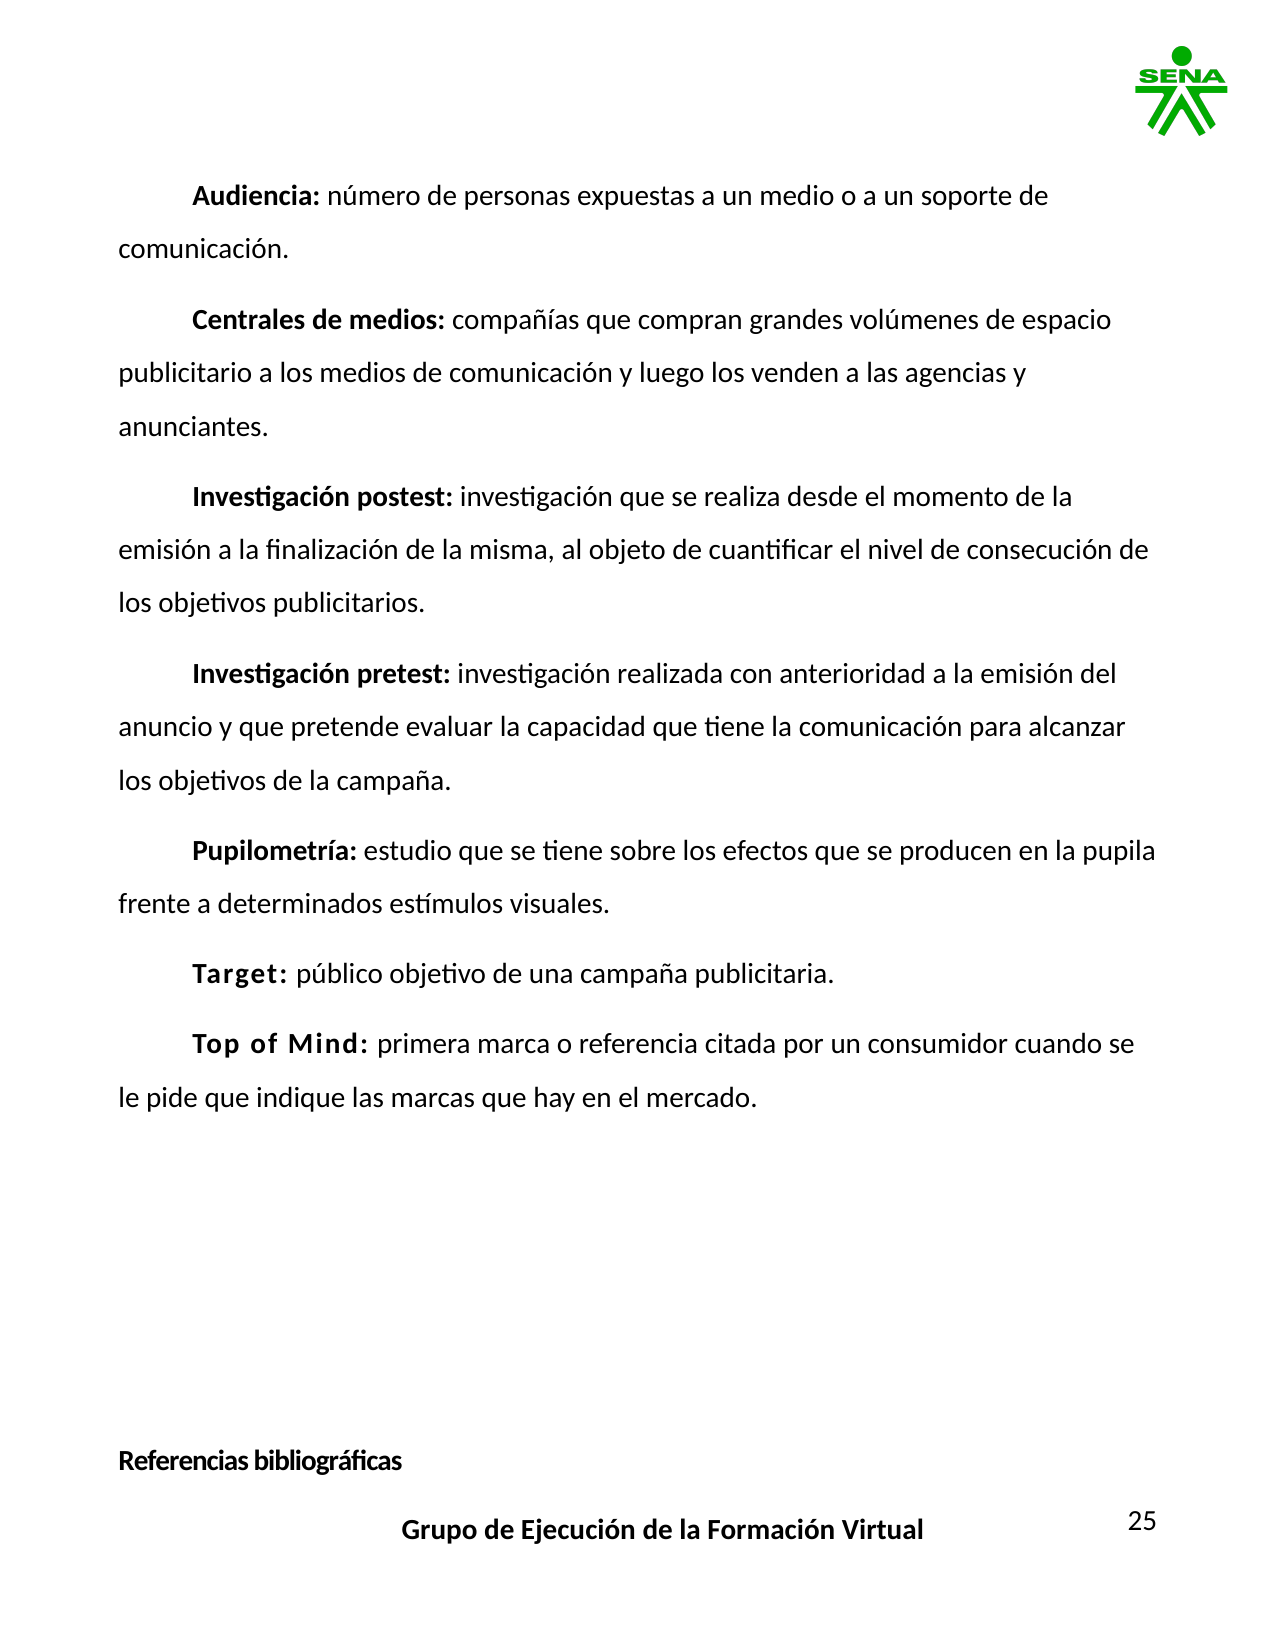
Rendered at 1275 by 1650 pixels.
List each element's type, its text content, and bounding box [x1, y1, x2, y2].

text Target: público objetivo de una campaña publicitaria. [118, 955, 1157, 991]
text Investigación pretest: investigación realizada con anterioridad a la emisión del anuncio y que pretende evaluar la capacidad que tiene la comunicación para alcanzar los objetivos de la campaña. [118, 655, 1157, 797]
text Centrales de medios: compañías que compran grandes volúmenes de espacio publicitario a los medios de comunicación y luego los venden a las agencias y anunciantes. [118, 301, 1157, 443]
text Audiencia: número de personas expuestas a un medio o a un soporte de comunicación. [118, 177, 1157, 266]
text Top of Mind: primera marca o referencia citada por un consumidor cuando se le pide que indique las marcas que hay en el mercado. [118, 1025, 1157, 1114]
picture [1135, 46, 1228, 136]
subtitle Referencias bibliográficas [118, 1442, 1157, 1477]
text Pupilometría: estudio que se tiene sobre los efectos que se producen en la pupila frente a determinados estímulos visuales. [118, 832, 1157, 921]
text Investigación postest: investigación que se realiza desde el momento de la emisión a la finalización de la misma, al objeto de cuantificar el nivel de consecución de los objetivos publicitarios. [118, 478, 1157, 620]
